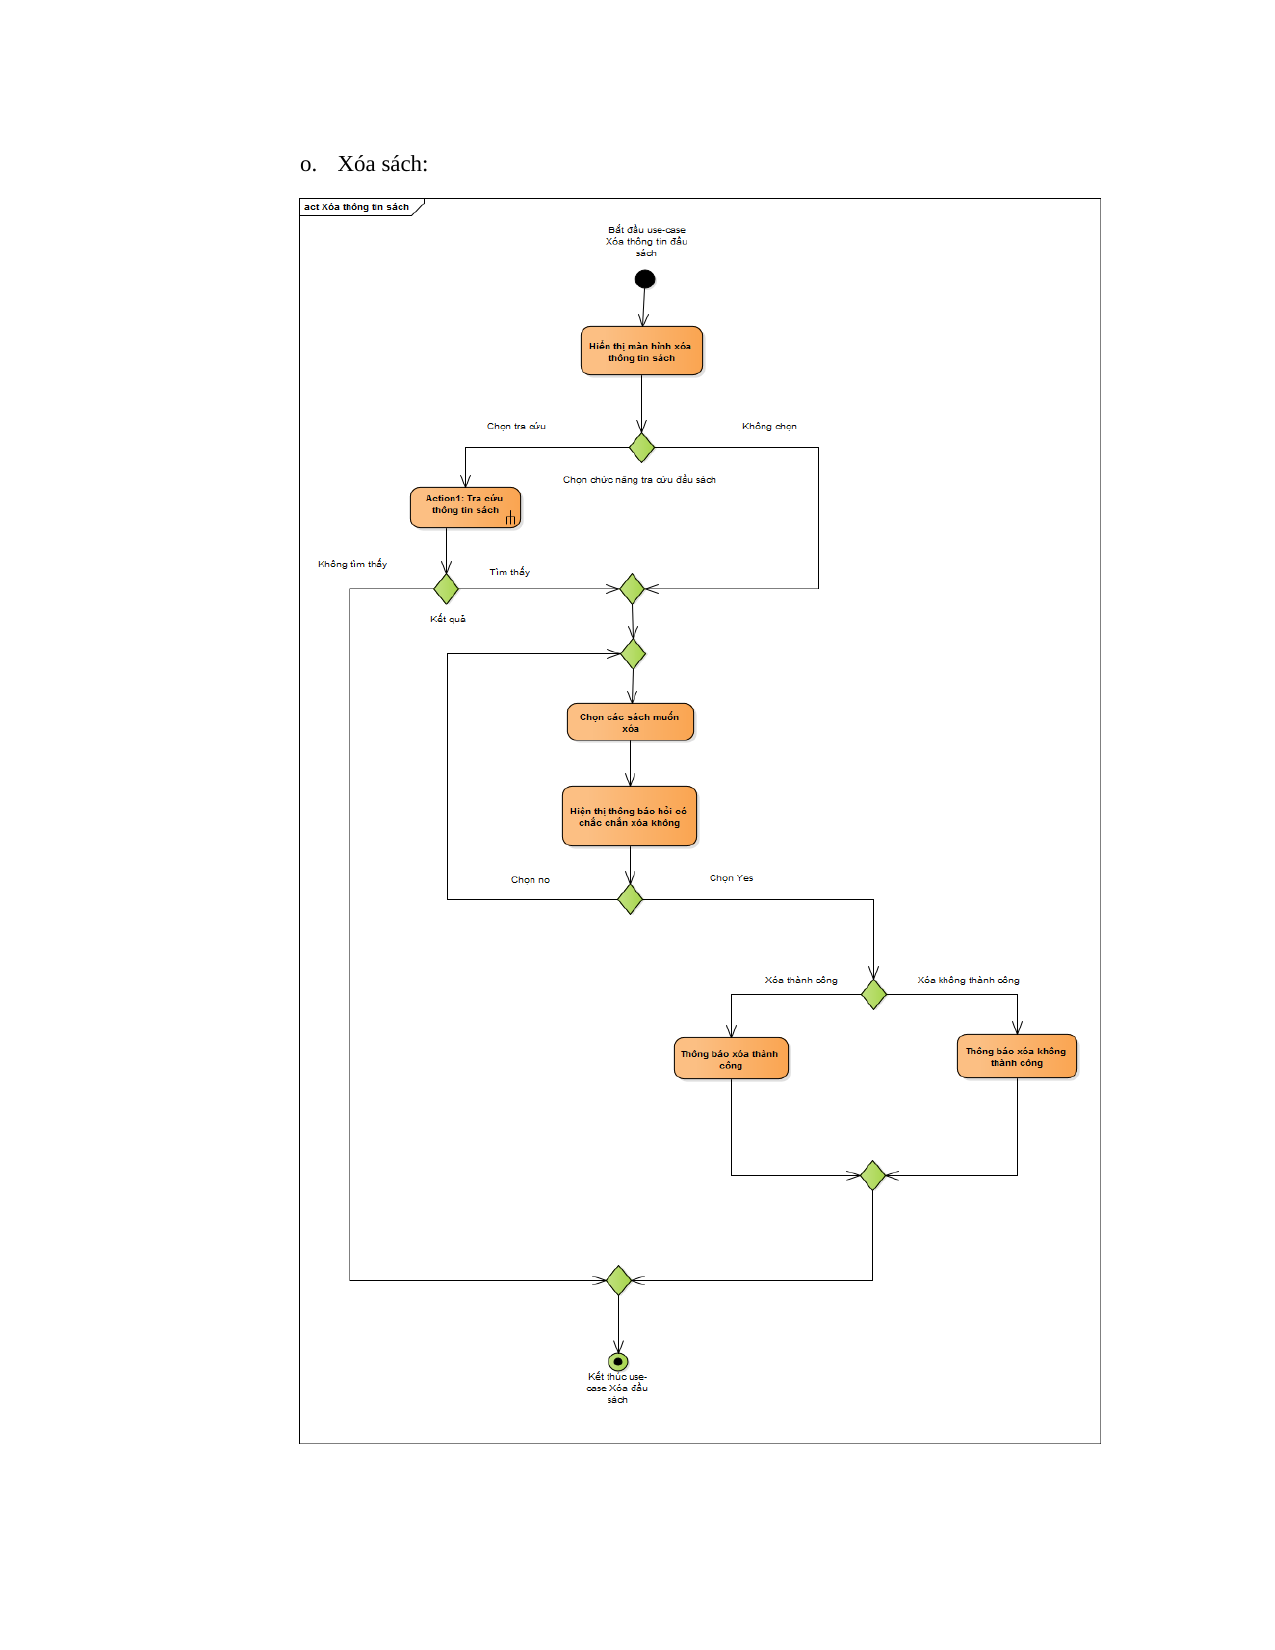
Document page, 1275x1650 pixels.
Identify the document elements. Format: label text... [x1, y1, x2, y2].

list Xóa sách: [300, 150, 1125, 176]
picture [298, 197, 1101, 1444]
